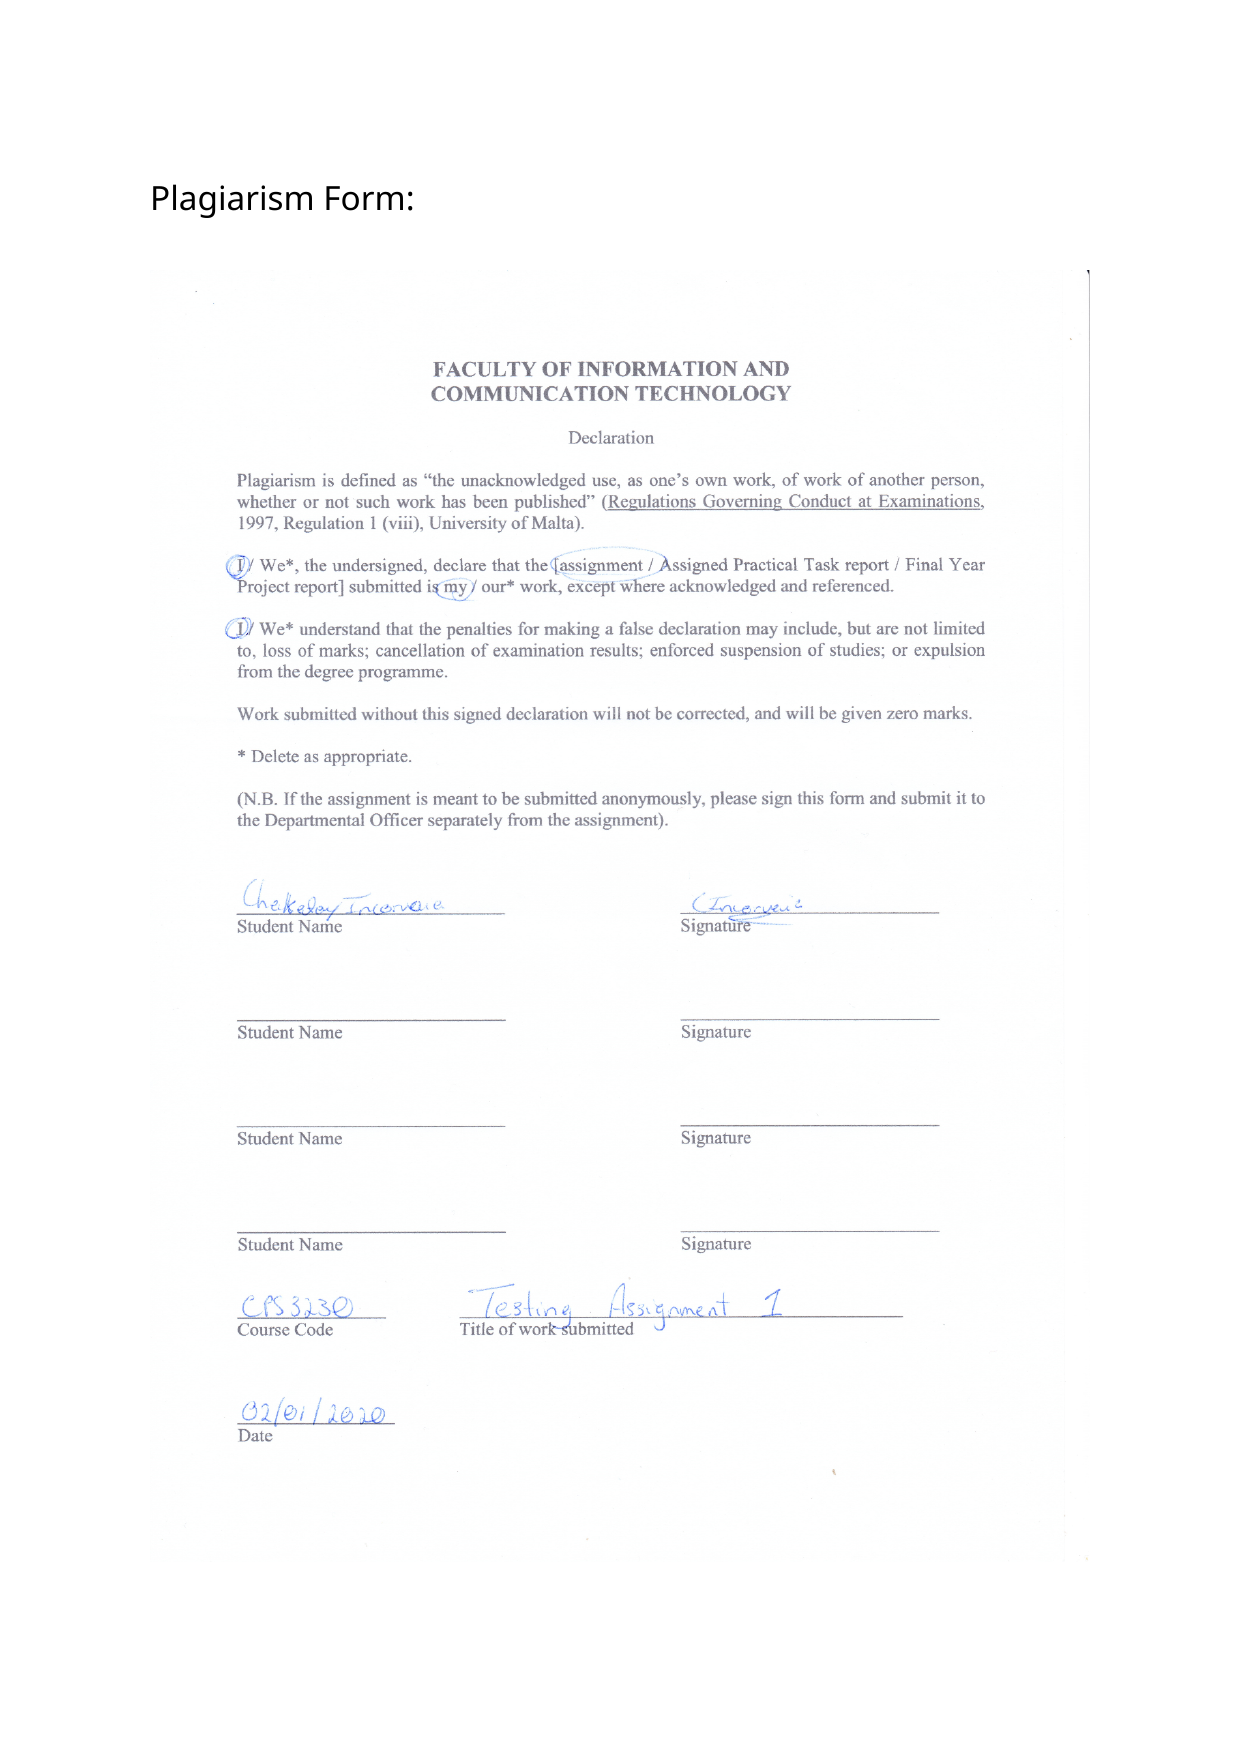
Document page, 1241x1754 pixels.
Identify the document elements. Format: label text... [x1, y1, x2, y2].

subtitle Plagiarism Form: [150, 175, 1090, 220]
picture [150, 270, 1090, 1562]
